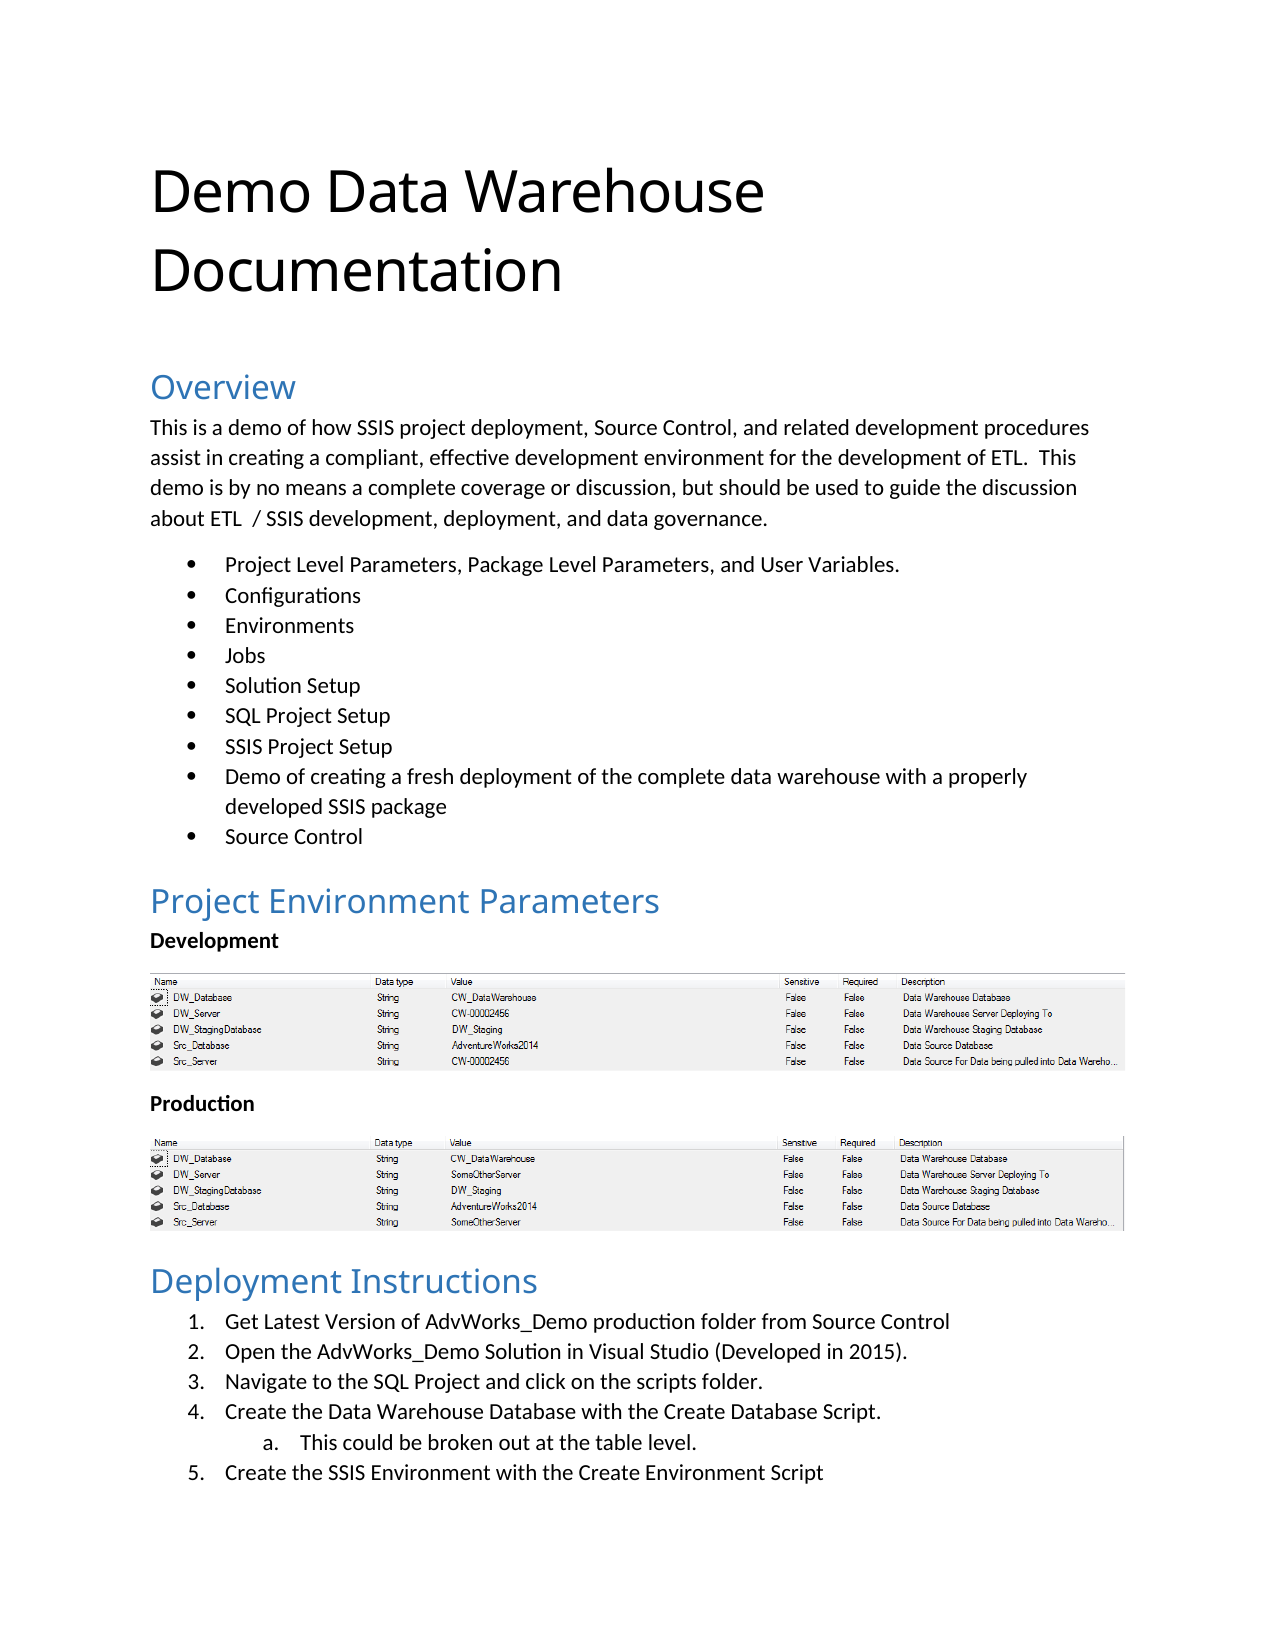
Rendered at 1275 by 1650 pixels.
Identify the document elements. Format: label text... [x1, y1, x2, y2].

list Source Control [187, 822, 1125, 851]
list SSIS Project Setup [187, 732, 1125, 760]
list Demo of creating a fresh deployment of the complete data warehouse with a properly developed SSIS package [187, 762, 1125, 820]
subtitle Overview [150, 364, 1125, 409]
text Production [150, 1089, 1125, 1117]
list Jobs [187, 641, 1125, 669]
list Environments [187, 611, 1125, 639]
picture [150, 973, 1125, 1071]
text Development [150, 927, 1125, 955]
list This could be broken out at the table level. [262, 1428, 1125, 1456]
list Navigate to the SQL Project and click on the scripts folder. [187, 1367, 1125, 1395]
list Project Level Parameters, Package Level Parameters, and User Variables. [187, 551, 1125, 579]
text This is a demo of how SSIS project deployment, Source Control, and related development procedures assist in creating a compliant, effective development environment for the development of ETL. This demo is by no means a complete coverage or discussion, but should be used to guide the discussion about ETL / SSIS development, deployment, and data governance. [150, 413, 1125, 532]
list SQL Project Setup [187, 702, 1125, 730]
title Demo Data Warehouse Documentation [150, 150, 1125, 309]
picture [150, 1136, 1125, 1231]
list Create the SSIS Environment with the Create Environment Script [187, 1458, 1125, 1486]
list Configurations [187, 581, 1125, 609]
list Solution Setup [187, 671, 1125, 699]
subtitle Project Environment Parameters [150, 878, 1125, 923]
list Open the AdvWorks_Demo Solution in Visual Studio (Developed in 2015). [187, 1337, 1125, 1365]
list Create the Data Warehouse Database with the Create Database Script. [187, 1397, 1125, 1425]
subtitle Deployment Instructions [150, 1258, 1125, 1303]
list Get Latest Version of AdvWorks_Demo production folder from Source Control [187, 1307, 1125, 1335]
